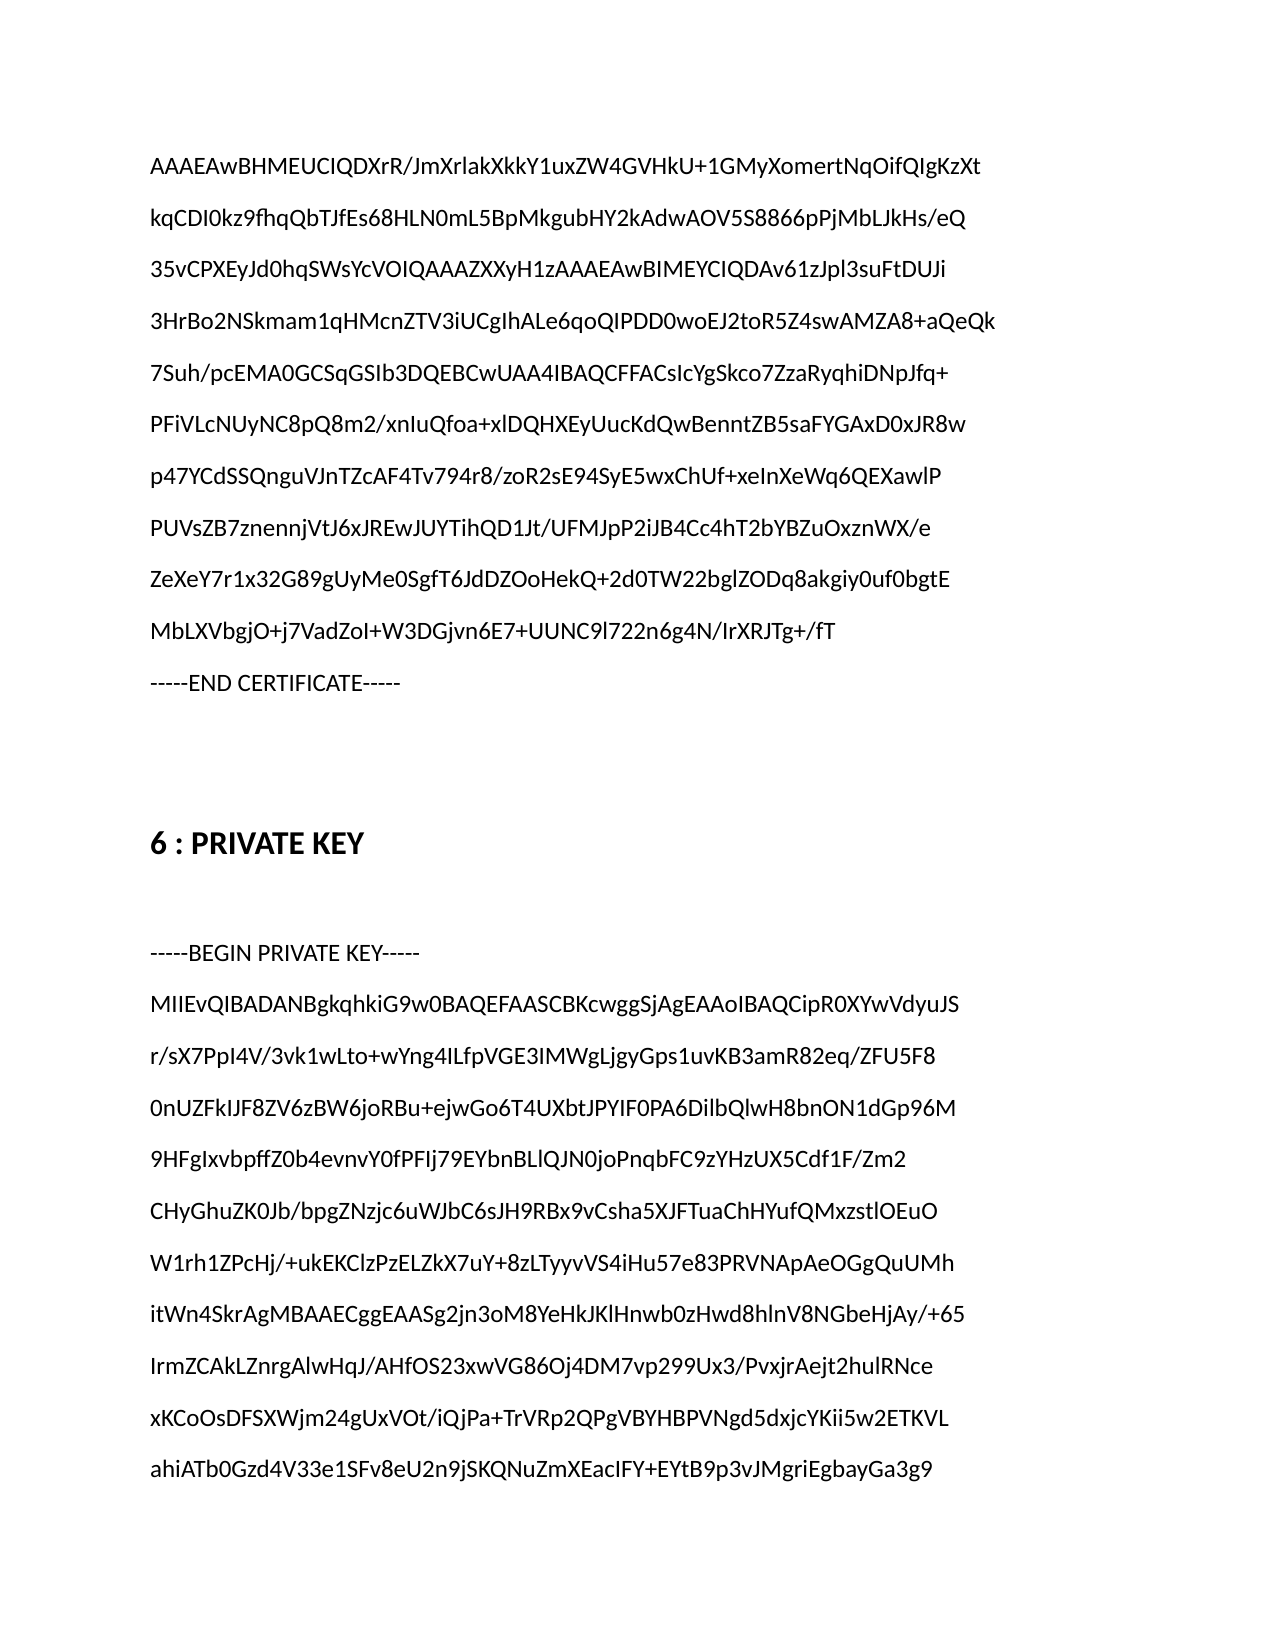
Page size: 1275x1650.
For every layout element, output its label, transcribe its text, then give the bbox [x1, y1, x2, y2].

text CHyGhuZK0Jb/bpgZNzjc6uWJbC6sJH9RBx9vCsha5XJFTuaChHYufQMxzstlOEuO [150, 1195, 1125, 1226]
text W1rh1ZPcHj/+ukEKClzPzELZkX7uY+8zLTyyvVS4iHu57e83PRVNApAeOGgQuUMh [150, 1247, 1125, 1277]
text ZeXeY7r1x32G89gUyMe0SgfT6JdDZOoHekQ+2d0TW22bglZODq8akgiy0uf0bgtE [150, 563, 1125, 594]
text IrmZCAkLZnrgAlwHqJ/AHfOS23xwVG86Oj4DM7vp299Ux3/PvxjrAejt2hulRNce [150, 1350, 1125, 1381]
text 9HFgIxvbpffZ0b4evnvY0fPFIj79EYbnBLlQJN0joPnqbFC9zYHzUX5Cdf1F/Zm2 [150, 1143, 1125, 1174]
text 3HrBo2NSkmam1qHMcnZTV3iUCgIhALe6qoQIPDD0woEJ2toR5Z4swAMZA8+aQeQk [150, 305, 1125, 336]
text 35vCPXEyJd0hqSWsYcVOIQAAAZXXyH1zAAAEAwBIMEYCIQDAv61zJpl3suFtDUJi [150, 253, 1125, 284]
text 6 : PRIVATE KEY [150, 822, 1125, 862]
text xKCoOsDFSXWjm24gUxVOt/iQjPa+TrVRp2QPgVBYHBPVNgd5dxjcYKii5w2ETKVL [150, 1402, 1125, 1432]
text r/sX7PpI4V/3vk1wLto+wYng4ILfpVGE3IMWgLjgyGps1uvKB3amR82eq/ZFU5F8 [150, 1040, 1125, 1071]
text itWn4SkrAgMBAAECggEAASg2jn3oM8YeHkJKlHnwb0zHwd8hlnV8NGbeHjAy/+65 [150, 1298, 1125, 1329]
text kqCDI0kz9fhqQbTJfEs68HLN0mL5BpMkgubHY2kAdwAOV5S8866pPjMbLJkHs/eQ [150, 202, 1125, 232]
text -----END CERTIFICATE----- [150, 667, 1125, 697]
text 7Suh/pcEMA0GCSqGSIb3DQEBCwUAA4IBAQCFFACsIcYgSkco7ZzaRyqhiDNpJfq+ [150, 357, 1125, 387]
text PFiVLcNUyNC8pQ8m2/xnIuQfoa+xlDQHXEyUucKdQwBenntZB5saFYGAxD0xJR8w [150, 408, 1125, 439]
text 0nUZFkIJF8ZV6zBW6joRBu+ejwGo6T4UXbtJPYIF0PA6DilbQlwH8bnON1dGp96M [150, 1092, 1125, 1122]
text AAAEAwBHMEUCIQDXrR/JmXrlakXkkY1uxZW4GVHkU+1GMyXomertNqOifQIgKzXt [150, 150, 1125, 181]
text PUVsZB7znennjVtJ6xJREwJUYTihQD1Jt/UFMJpP2iJB4Cc4hT2bYBZuOxznWX/e [150, 512, 1125, 542]
text p47YCdSSQnguVJnTZcAF4Tv794r8/zoR2sE94SyE5wxChUf+xeInXeWq6QEXawlP [150, 460, 1125, 491]
text ahiATb0Gzd4V33e1SFv8eU2n9jSKQNuZmXEacIFY+EYtB9p3vJMgriEgbayGa3g9 [150, 1453, 1125, 1484]
text MIIEvQIBADANBgkqhkiG9w0BAQEFAASCBKcwggSjAgEAAoIBAQCipR0XYwVdyuJS [150, 988, 1125, 1019]
text -----BEGIN PRIVATE KEY----- [150, 937, 1125, 967]
text MbLXVbgjO+j7VadZoI+W3DGjvn6E7+UUNC9l722n6g4N/IrXRJTg+/fT [150, 615, 1125, 646]
